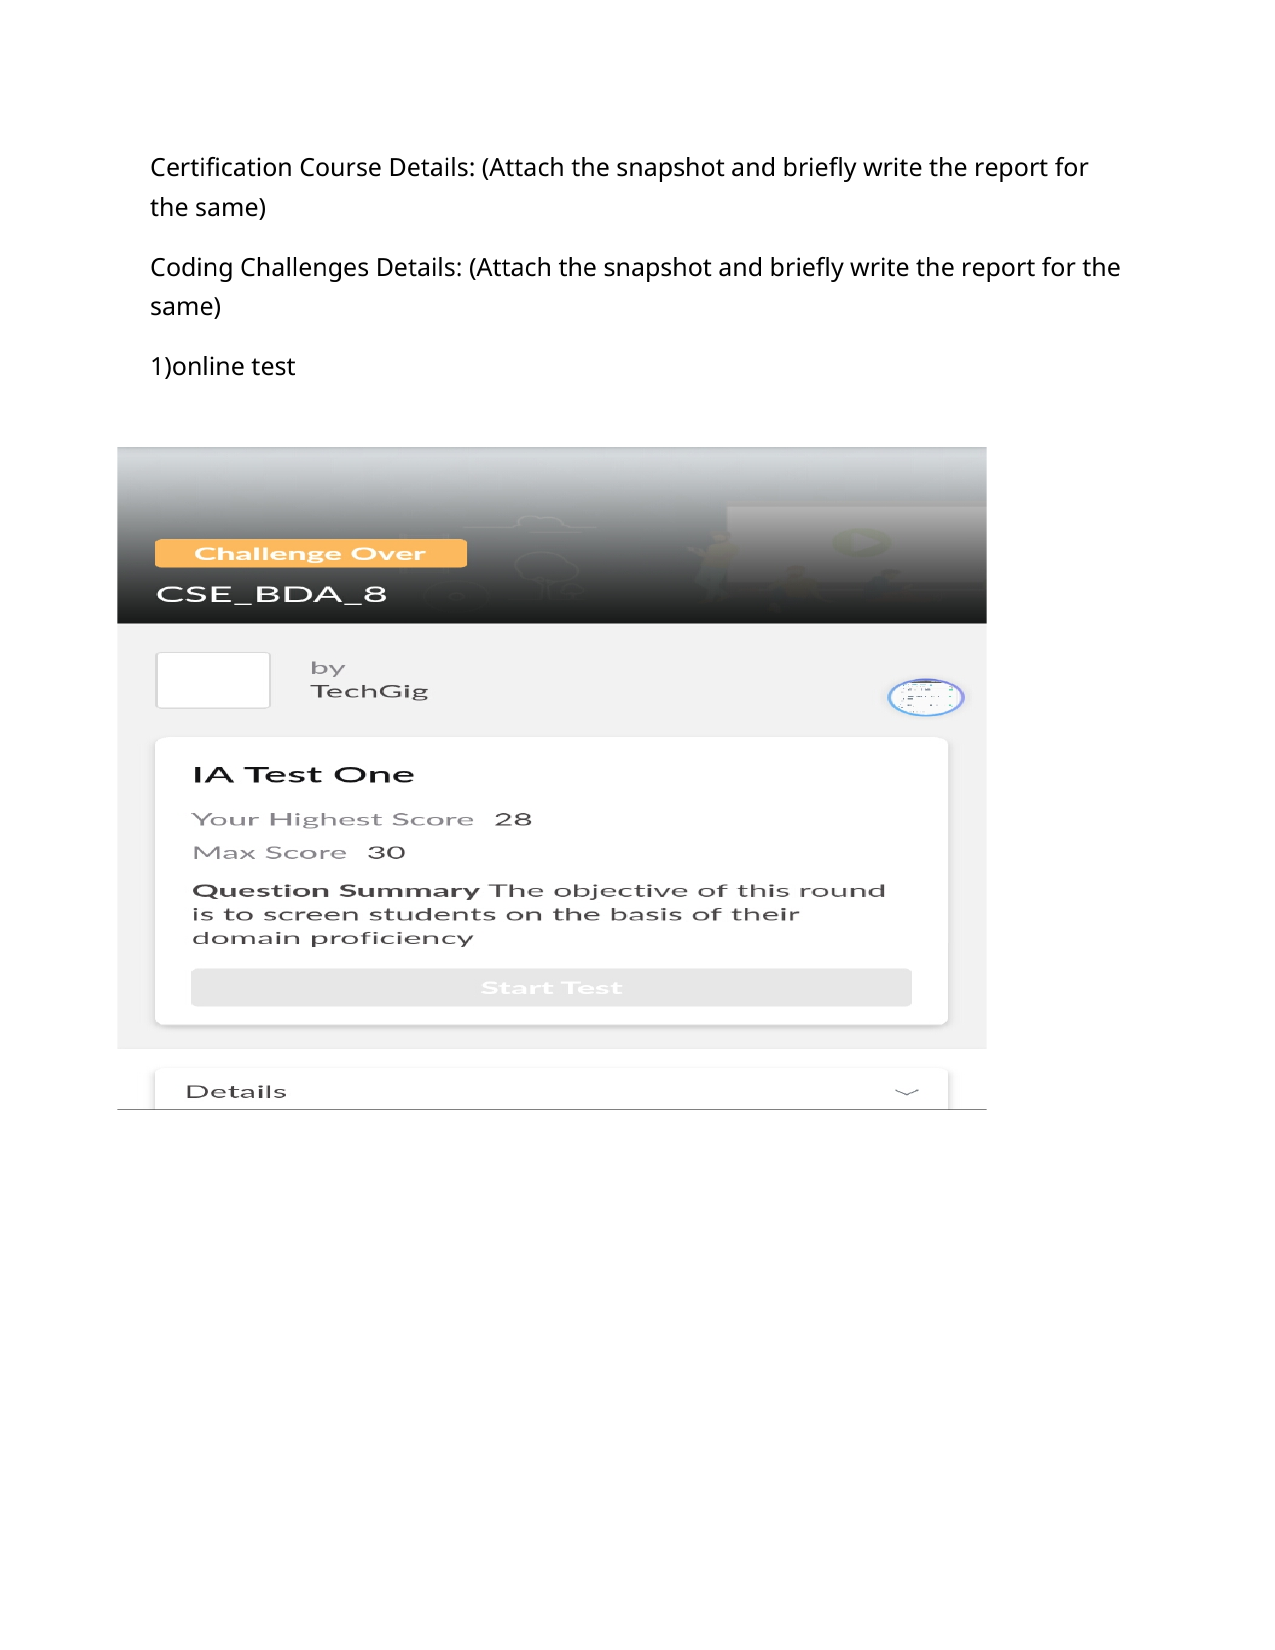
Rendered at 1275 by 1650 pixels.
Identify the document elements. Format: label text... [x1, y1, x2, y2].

text Certification Course Details: (Attach the snapshot and briefly write the report for the same) [150, 150, 1125, 223]
text 1)online test [150, 348, 1125, 382]
picture [117, 447, 987, 1110]
text Coding Challenges Details: (Attach the snapshot and briefly write the report for the same) [150, 249, 1125, 322]
